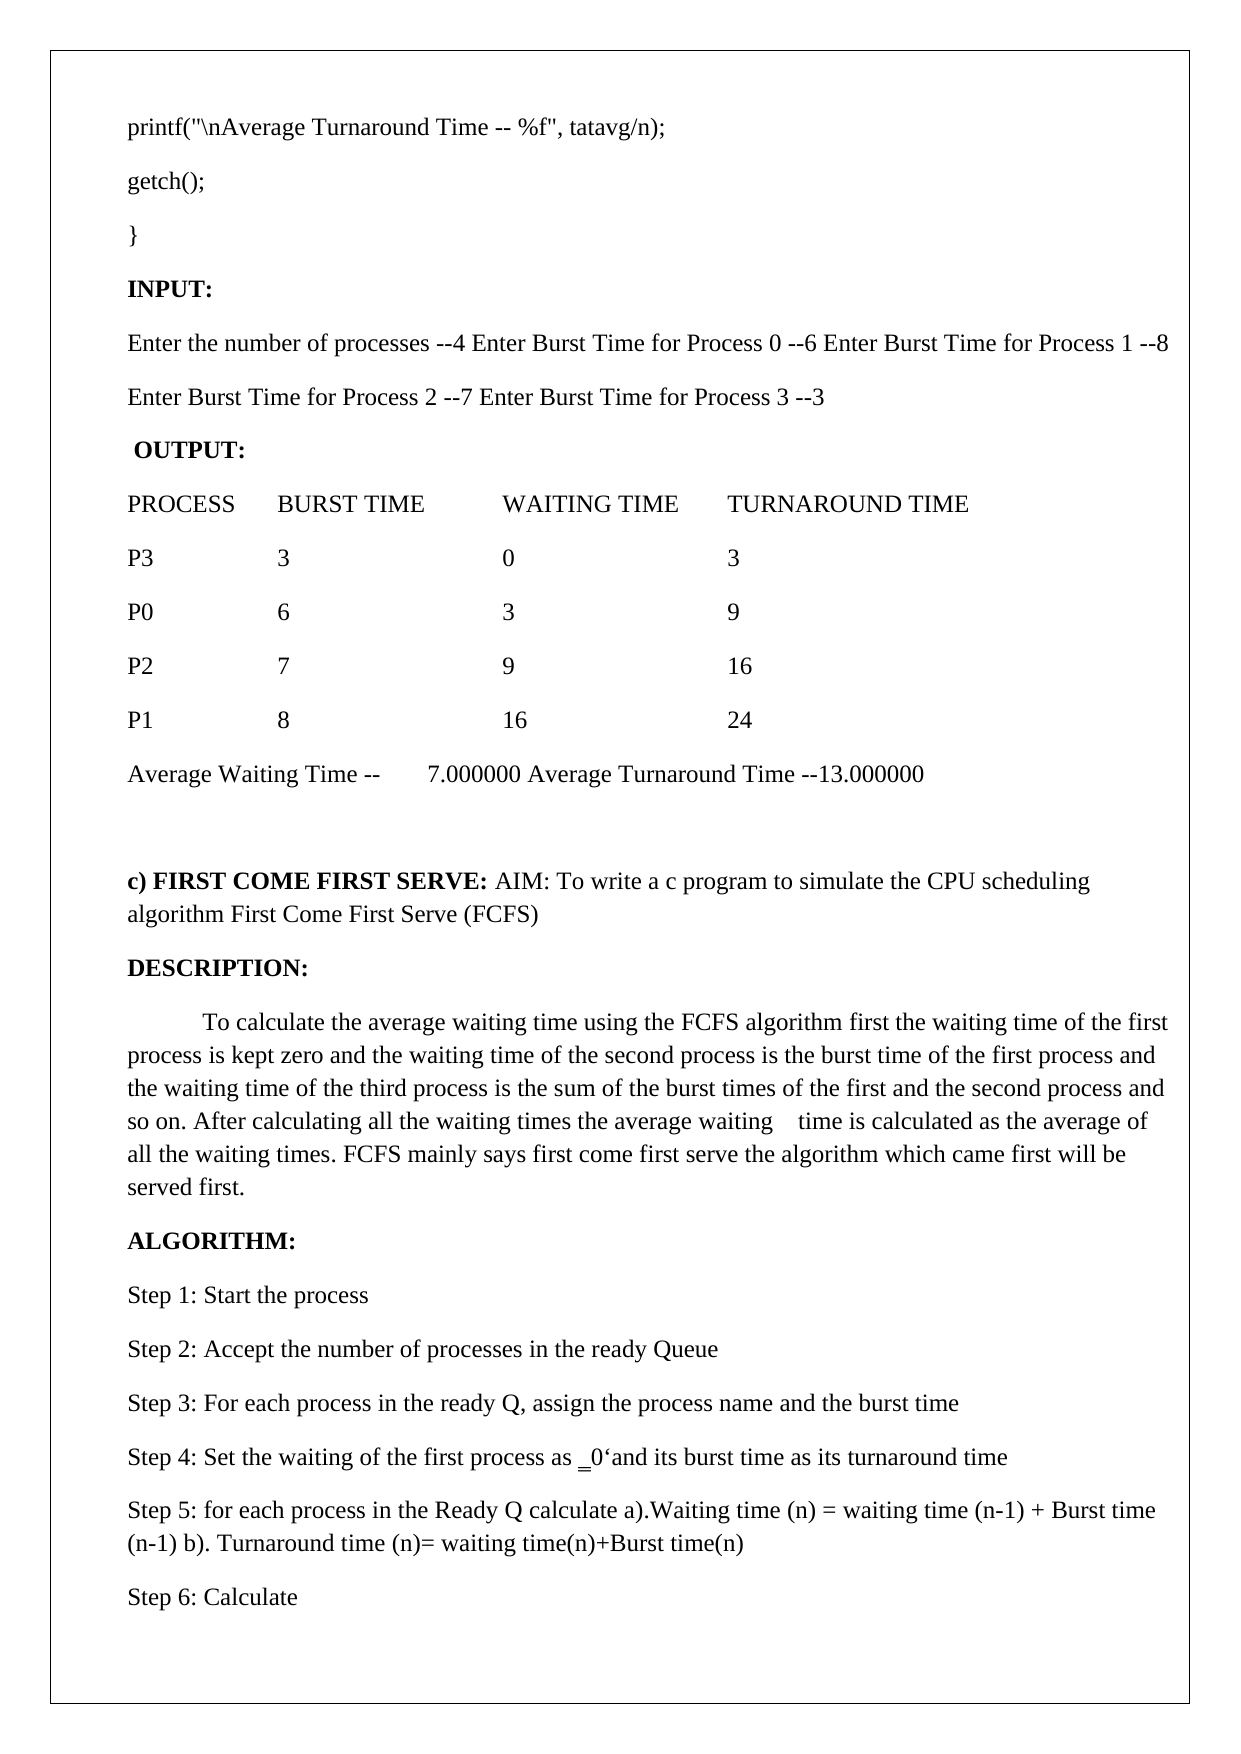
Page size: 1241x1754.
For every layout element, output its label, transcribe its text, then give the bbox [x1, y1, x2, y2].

text Step 4: Set the waiting of the first process as ‗0‘and its burst time as its turnaround time [127, 1442, 1169, 1470]
text Average Waiting Time -- 7.000000 Average Turnaround Time --13.000000 [127, 759, 1169, 787]
text INPUT: [127, 274, 1169, 303]
text P0 6 3 9 [127, 597, 1169, 626]
text getch(); [127, 166, 1169, 195]
text Step 2: Accept the number of processes in the ready Queue [127, 1334, 1169, 1363]
text DESCRIPTION: [127, 953, 1169, 982]
text P2 7 9 16 [127, 651, 1169, 680]
text P1 8 16 24 [127, 705, 1169, 734]
text Enter the number of processes --4 Enter Burst Time for Process 0 --6 Enter Burst Time for Process 1 --8 [127, 328, 1169, 357]
text Step 6: Calculate [127, 1582, 1169, 1611]
text c) FIRST COME FIRST SERVE: AIM: To write a c program to simulate the CPU scheduling algorithm First Come First Serve (FCFS) [127, 866, 1169, 928]
text } [127, 220, 1169, 249]
text Step 3: For each process in the ready Q, assign the process name and the burst time [127, 1388, 1169, 1416]
text ALGORITHM: [127, 1226, 1169, 1255]
text Enter Burst Time for Process 2 --7 Enter Burst Time for Process 3 --3 [127, 382, 1169, 411]
text OUTPUT: [127, 436, 1169, 464]
text Step 1: Start the process [127, 1280, 1169, 1309]
text To calculate the average waiting time using the FCFS algorithm first the waiting time of the first process is kept zero and the waiting time of the second process is the burst time of the first process and the waiting time of the third process is the sum of the burst times of the first and the second process and so on. After calculating all the waiting times the average waiting time is calculated as the average of all the waiting times. FCFS mainly says first come first serve the algorithm which came first will be served first. [127, 1007, 1169, 1201]
text P3 3 0 3 [127, 543, 1169, 572]
text Step 5: for each process in the Ready Q calculate a).Waiting time (n) = waiting time (n-1) + Burst time (n-1) b). Turnaround time (n)= waiting time(n)+Burst time(n) [127, 1495, 1169, 1557]
text PROCESS BURST TIME WAITING TIME TURNAROUND TIME [127, 489, 1169, 518]
text printf("\nAverage Turnaround Time -- %f", tatavg/n); [127, 112, 1169, 141]
